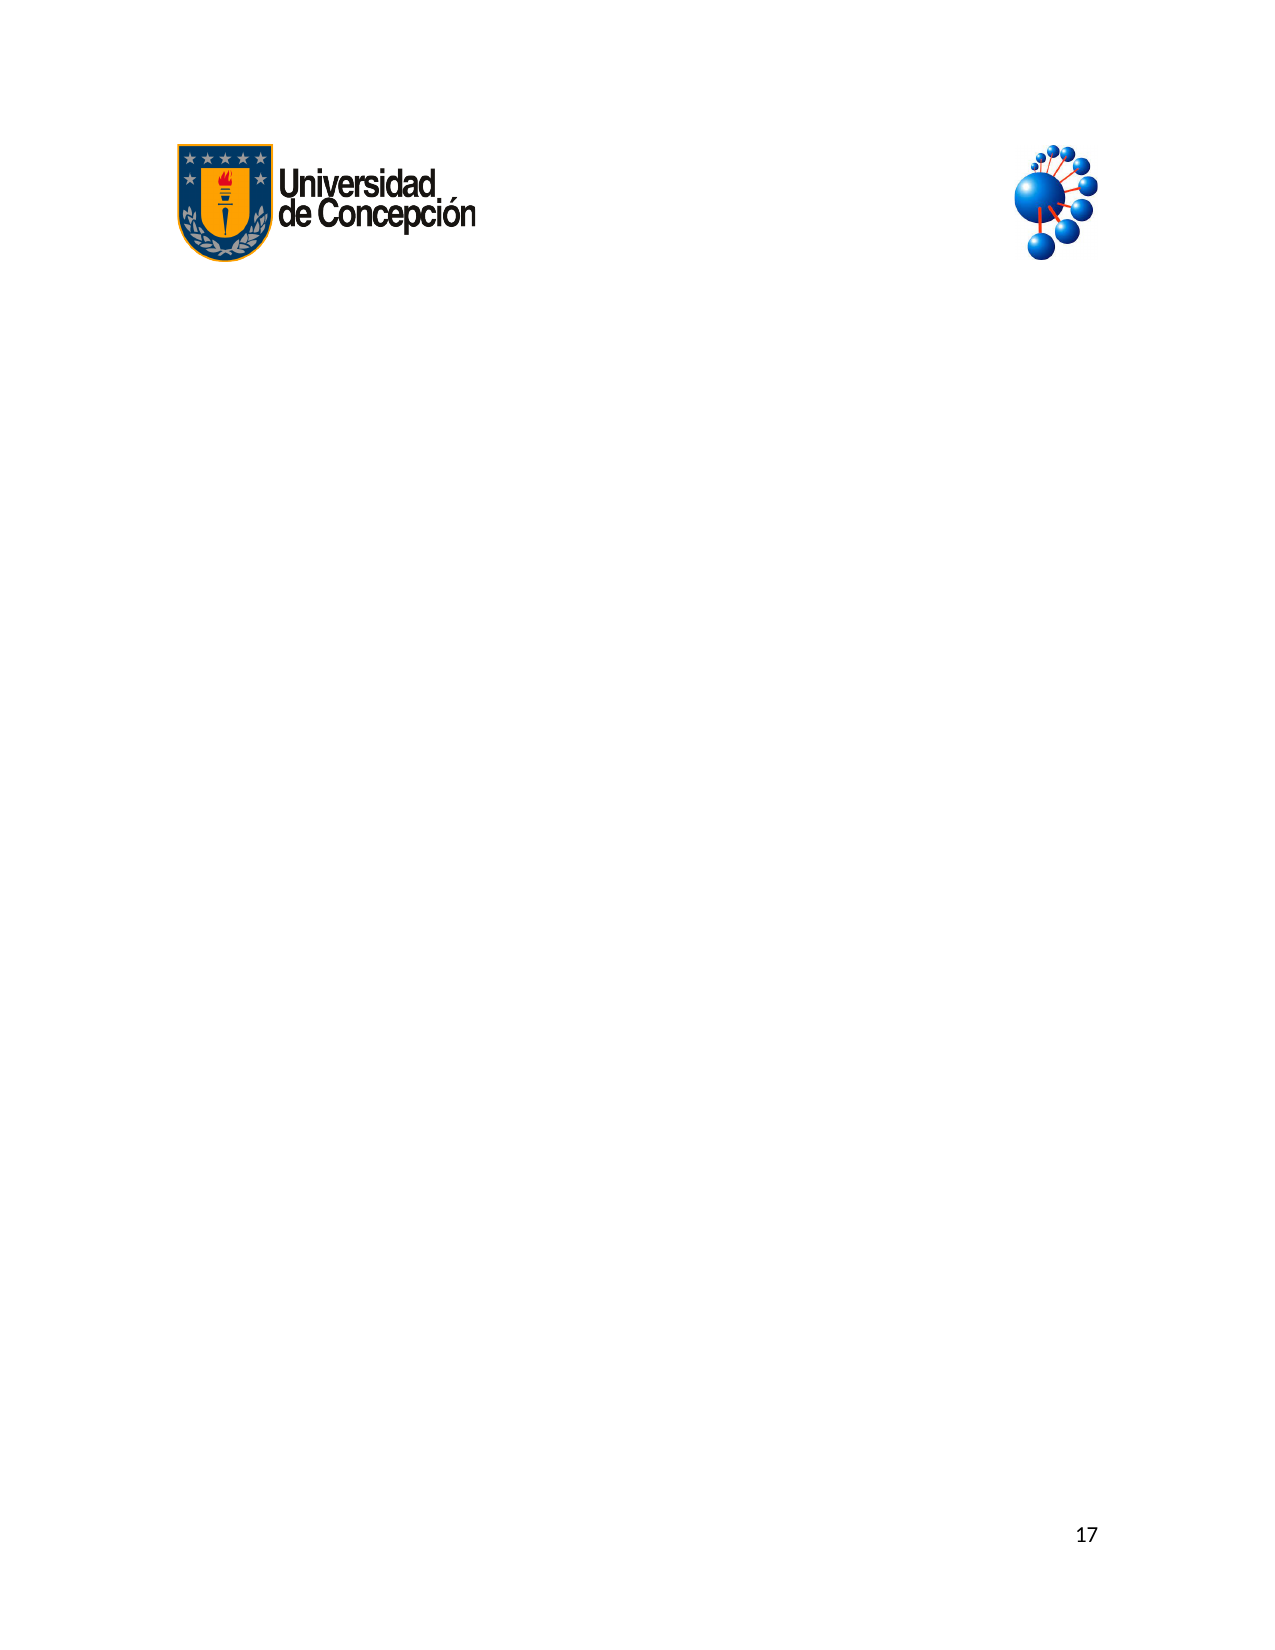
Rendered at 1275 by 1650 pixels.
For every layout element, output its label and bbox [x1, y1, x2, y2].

picture [1014, 145, 1098, 260]
picture [177, 144, 476, 262]
